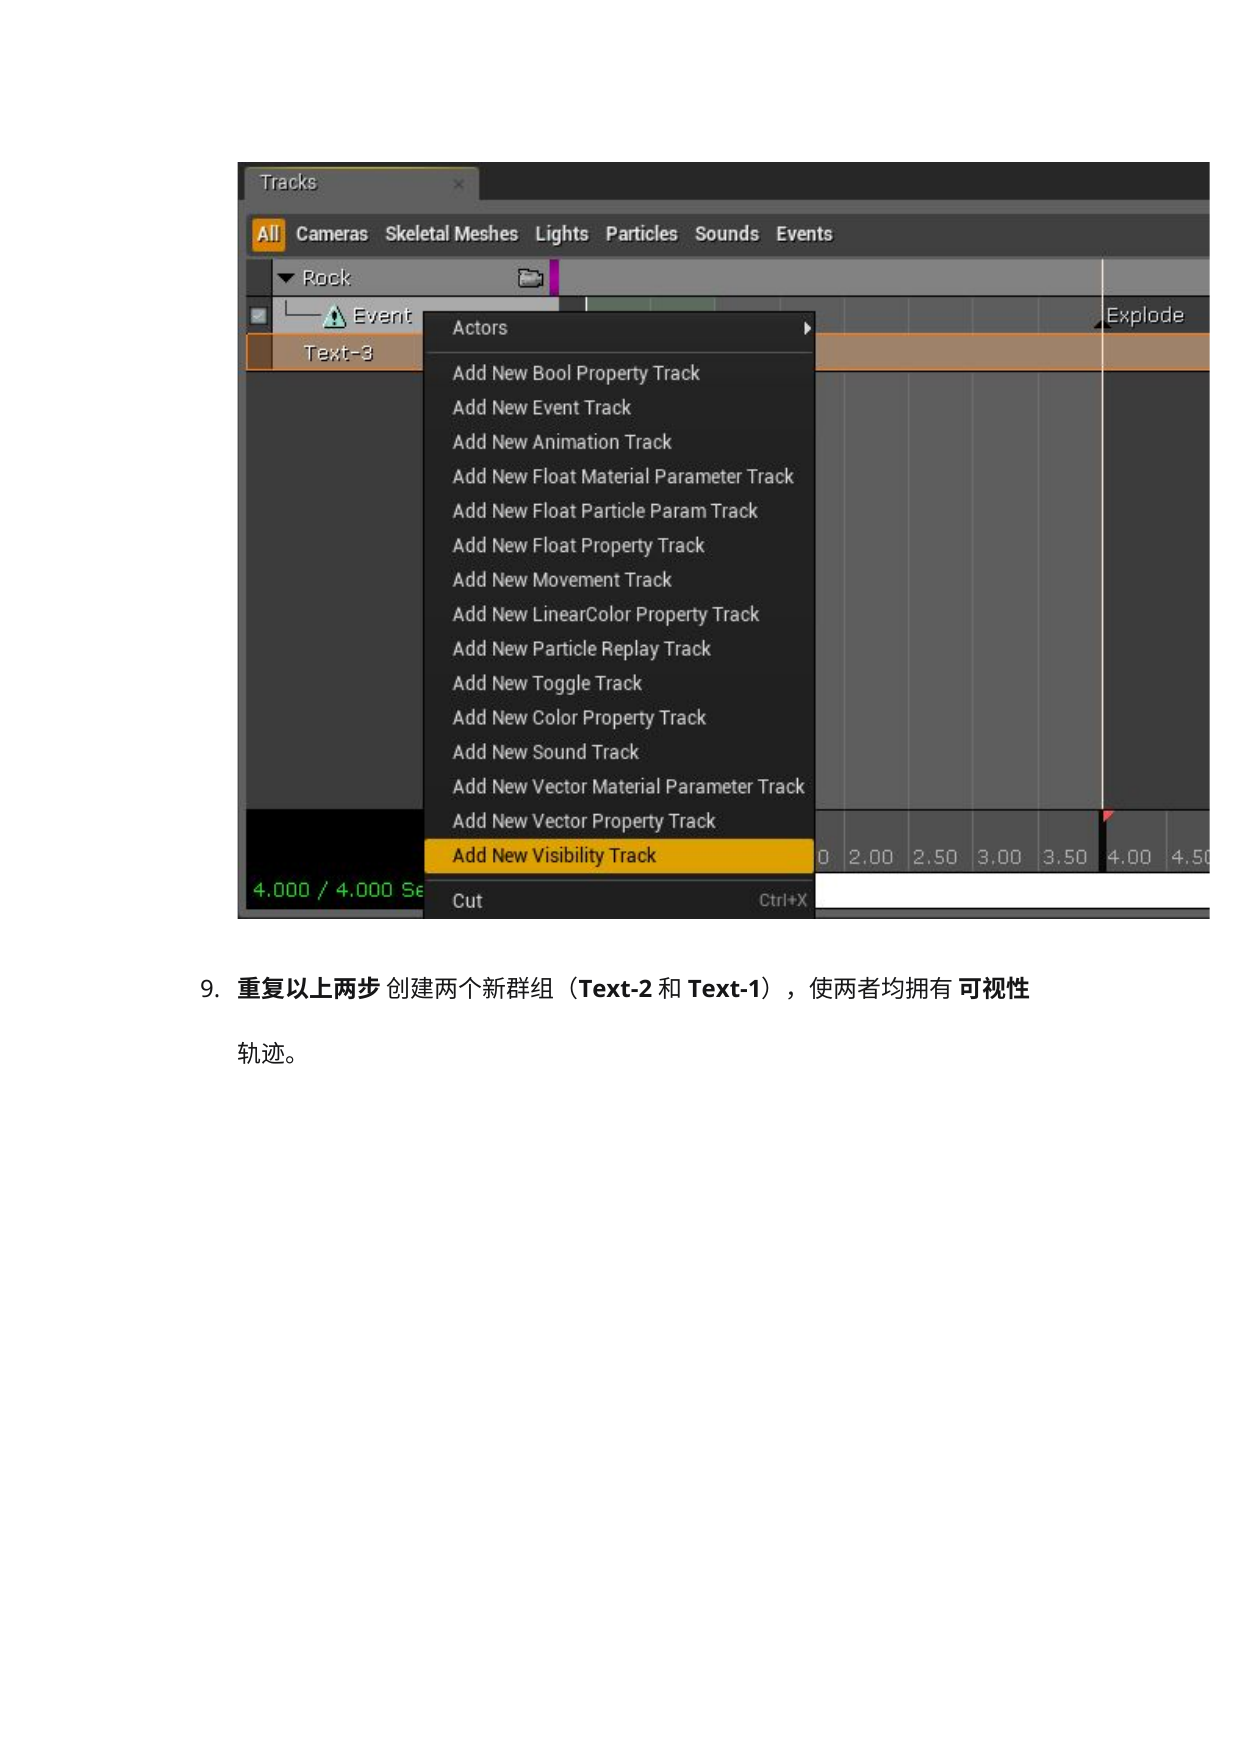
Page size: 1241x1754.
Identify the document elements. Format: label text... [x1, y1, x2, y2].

picture [237, 162, 1210, 919]
list 重复以上两步 创建两个新群组（Text-2 和 Text-1），使两者均拥有 可视性 轨迹。 [200, 954, 1053, 1084]
